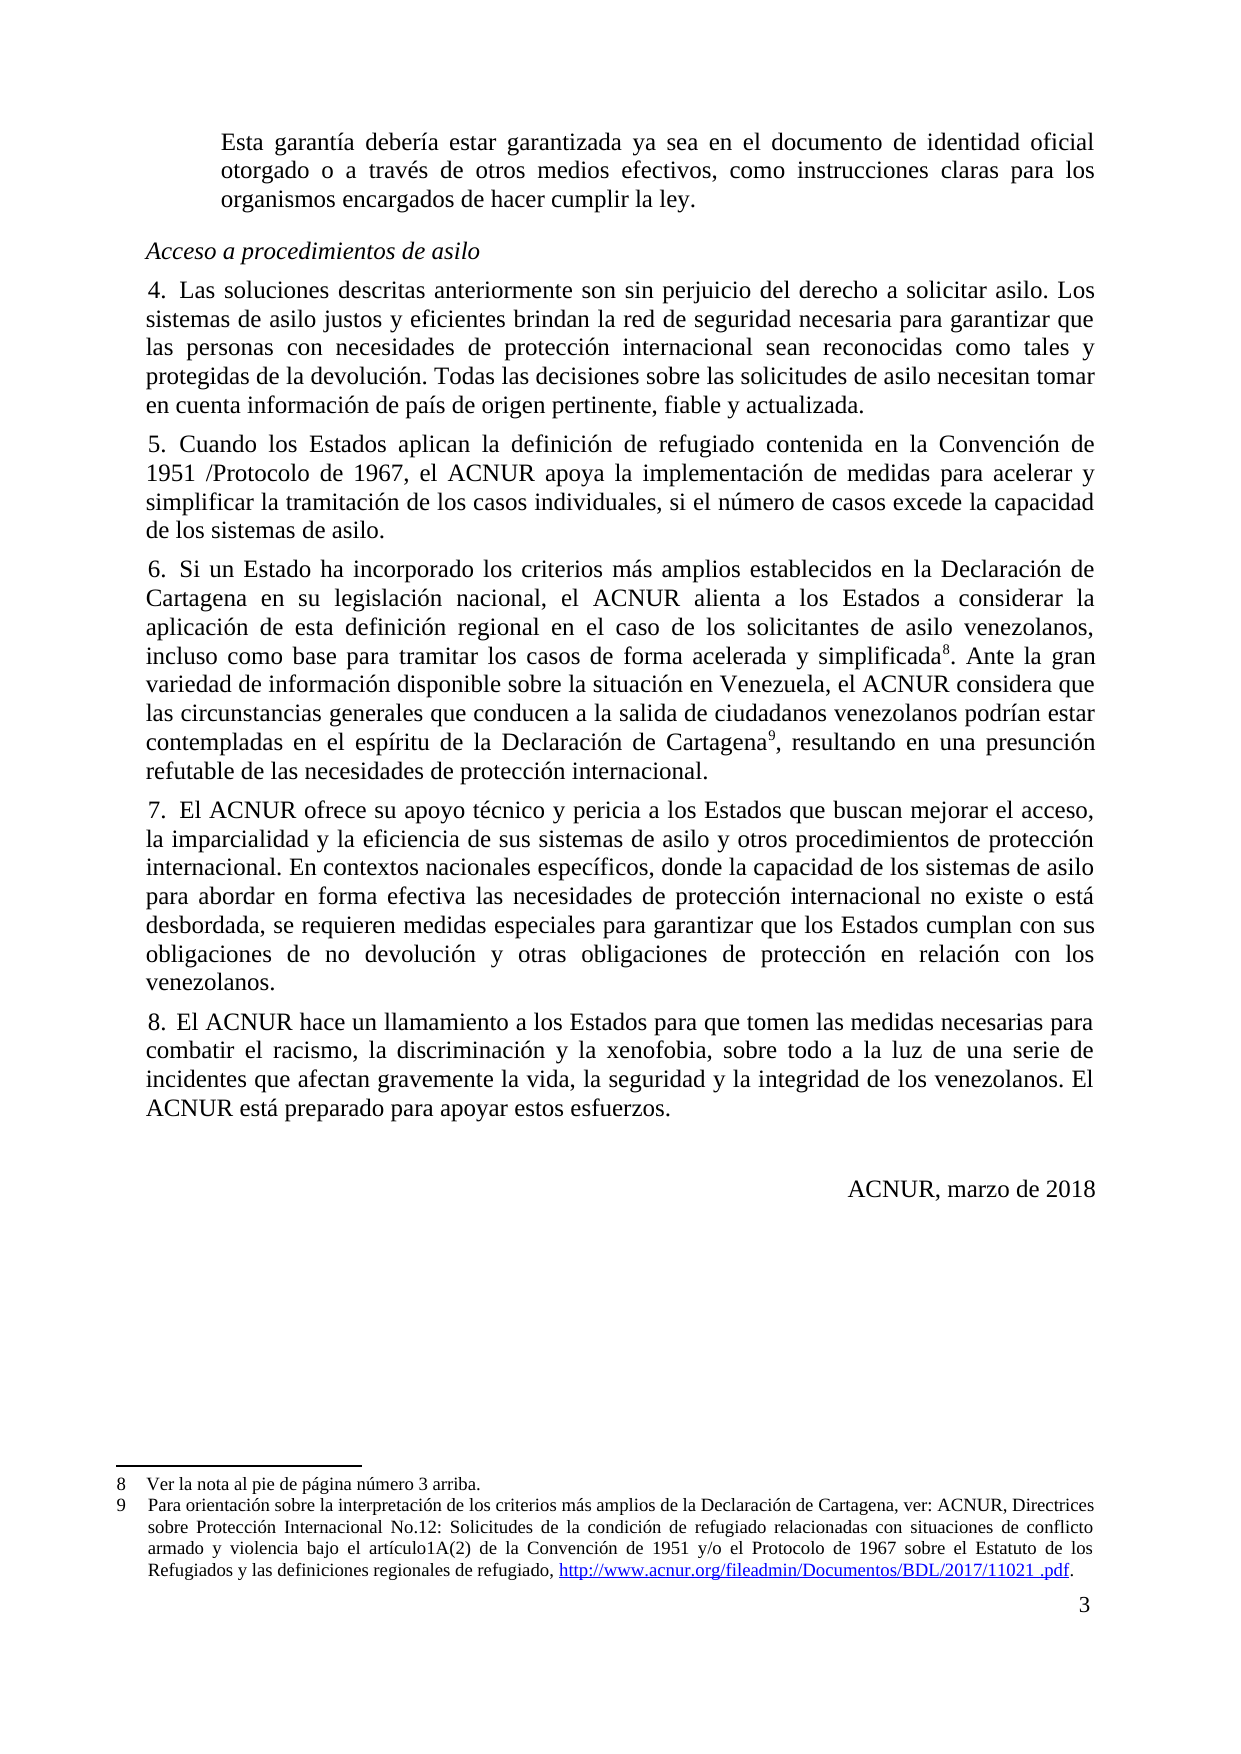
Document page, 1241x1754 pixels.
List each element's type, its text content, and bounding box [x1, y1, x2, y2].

list El ACNUR ofrece su apoyo técnico y pericia a los Estados que buscan mejorar el acceso, la imparcialidad y la eficiencia de sus sistemas de asilo y otros procedimientos de protección internacional. En contextos nacionales específicos, donde la capacidad de los sistemas de asilo para abordar en forma efectiva las necesidades de protección internacional no existe o está desbordada, se requieren medidas especiales para garantizar que los Estados cumplan con sus obligaciones de no devolución y otras obligaciones de protección en relación con los venezolanos. [146, 795, 1096, 996]
text Acceso a procedimientos de asilo [116, 236, 1096, 264]
list Si un Estado ha incorporado los criterios más amplios establecidos en la Declaración de Cartagena en su legislación nacional, el ACNUR alienta a los Estados a considerar la aplicación de esta definición regional en el caso de los solicitantes de asilo venezolanos, incluso como base para tramitar los casos de forma acelerada y simplificada. Ante la gran variedad de información disponible sobre la situación en Venezuela, el ACNUR considera que las circunstancias generales que conducen a la salida de ciudadanos venezolanos podrían estar contempladas en el espíritu de la Declaración de Cartagena, resultando en una presunción refutable de las necesidades de protección internacional. [146, 554, 1096, 784]
list El ACNUR hace un llamamiento a los Estados para que tomen las medidas necesarias para combatir el racismo, la discriminación y la xenofobia, sobre todo a la luz de una serie de incidentes que afectan gravemente la vida, la seguridad y la integridad de los venezolanos. El ACNUR está preparado para apoyar estos esfuerzos. [146, 1007, 1096, 1122]
list Las soluciones descritas anteriormente son sin perjuicio del derecho a solicitar asilo. Los sistemas de asilo justos y eficientes brindan la red de seguridad necesaria para garantizar que las personas con necesidades de protección internacional sean reconocidas como tales y protegidas de la devolución. Todas las decisiones sobre las solicitudes de asilo necesitan tomar en cuenta información de país de origen pertinente, fiable y actualizada. [146, 275, 1096, 419]
list Cuando los Estados aplican la definición de refugiado contenida en la Convención de 1951 /Protocolo de 1967, el ACNUR apoya la implementación de medidas para acelerar y simplificar la tramitación de los casos individuales, si el número de casos excede la capacidad de los sistemas de asilo. [146, 429, 1096, 544]
text d) Garantías de no retorno: En vista de la situación actual en Venezuela, el ACNUR hace un llamamiento a los Estados para que les garanticen a las personas beneficiarias de estas formas complementarias de protección, protección temporal o acuerdos de estancia, o visados o mecanismos migratorios laborales que no sean deportados, expulsados, o de cualquiera otra manera forzados a retornar a Venezuela, de acuerdo con el derecho internacional de los refugiados y el derecho de los derechos humanos. Esta garantía debería estar garantizada ya sea en el documento de identidad oficial otorgado o a través de otros medios efectivos, como instrucciones claras para los organismos encargados de hacer cumplir la ley. [183, 127, 1096, 213]
text ACNUR, marzo de 2018 [116, 1174, 1096, 1202]
